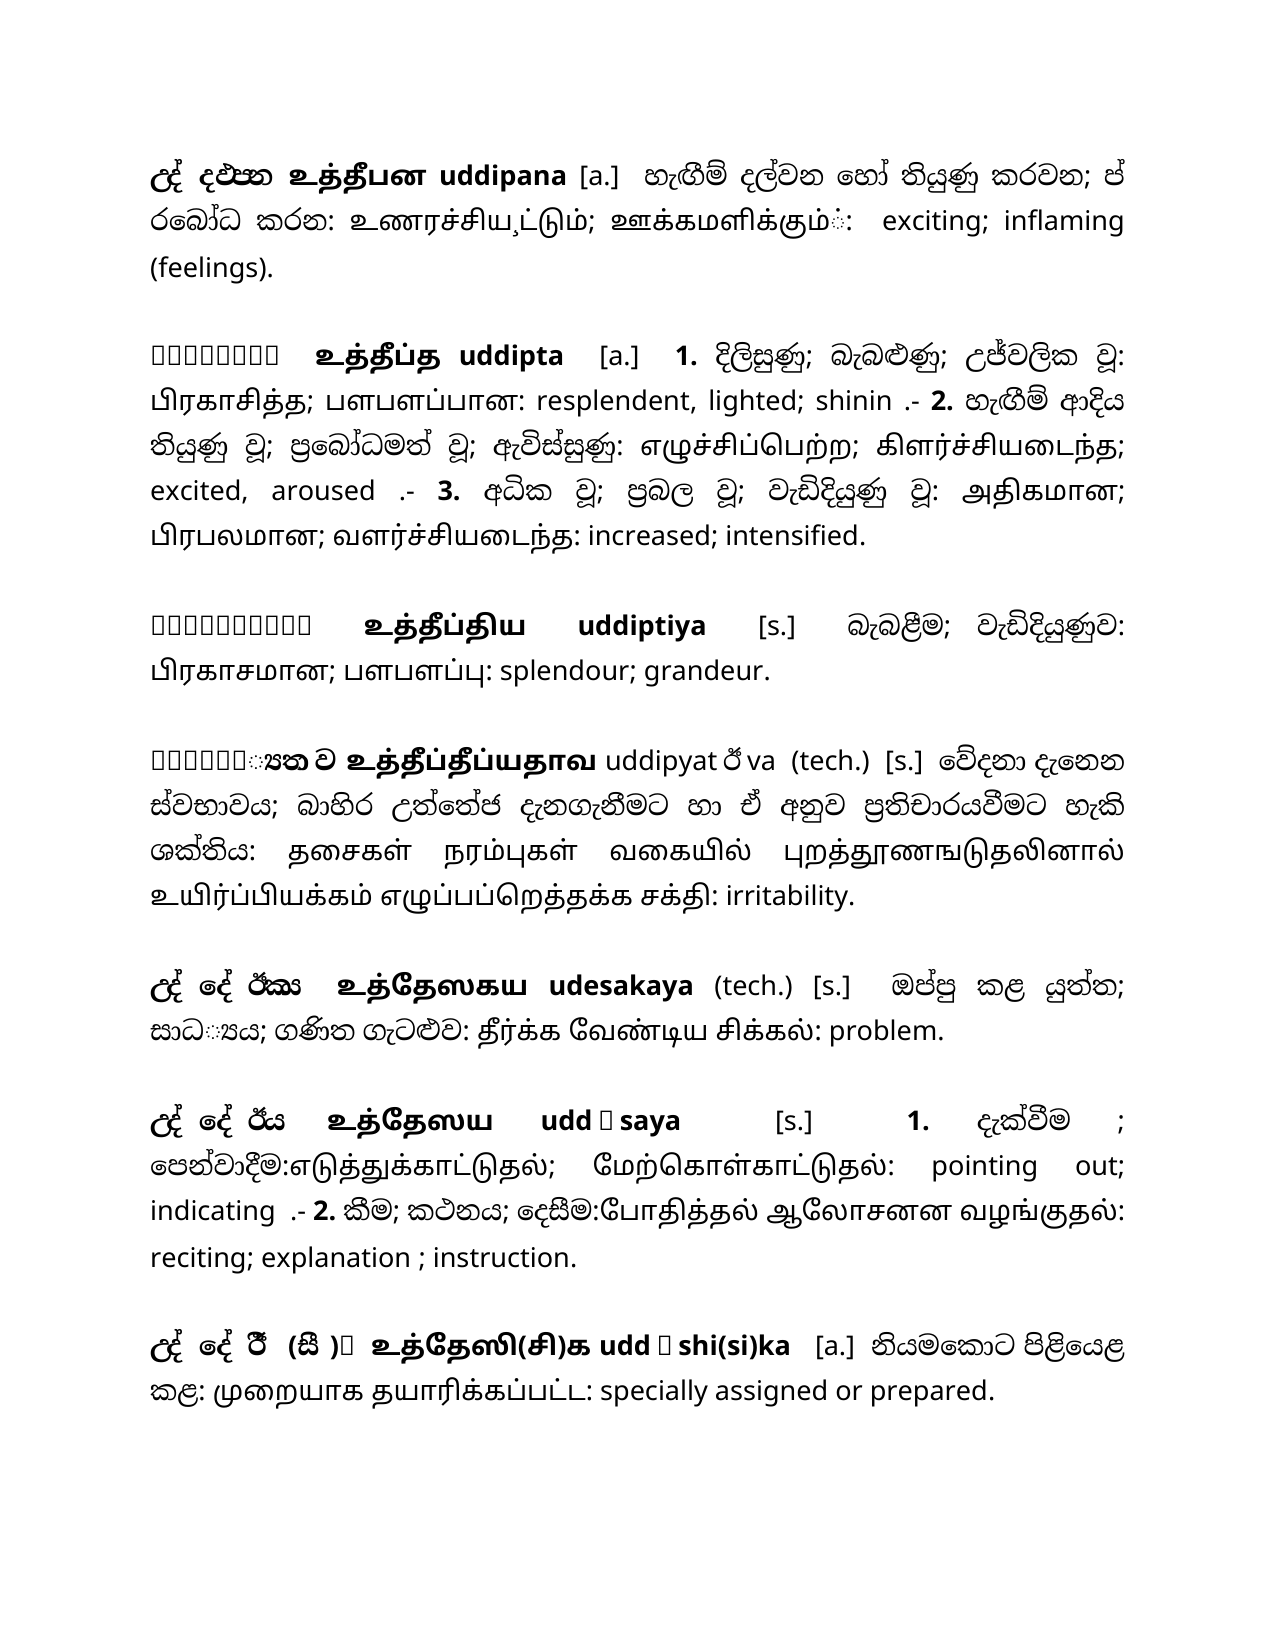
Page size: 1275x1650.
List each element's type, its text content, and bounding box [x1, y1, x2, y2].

text උද්දේඊය உத்தேஸய uddඛsaya [s.] 1. දැක්වීම ; පෙන්වාදීම:எடுத்துக்காட்டுதல்; மேற்கொள்காட்டுதல்: pointing out; indicating .- 2. කීම; කථනය; දෙසීම:போதித்தல் ஆலோசனன வழங்குதல்: reciting; explanation ; instruction. [150, 1095, 1125, 1275]
text උද්දඵපන உத்தீபன uddipana [a.] හැඟීම් දල්වන හෝ තියුණු කරවන; ප‍්‍රබෝධ කරන: உணரச்சிய¸ட்டும்; ஊக்கமளிக்கும்்: exciting; inflaming (feelings). [150, 150, 1125, 285]
text උද්දේඊී (සී)ක உத்தேஸி(சி)க uddඛshi(si)ka [a.] නියමකොට පිළියෙළ කළ: முறையாக தயாரிக்கப்பட்ட: specially assigned or prepared. [150, 1320, 1125, 1410]
text උද්දේඊකය உத்தேஸகய udesakaya (tech.) [s.] ඔප්පු කළ යුත්ත; සාධ්‍යය; ගණිත ගැටළුව: தீர்க்க வேண்டிய சிக்கல்: problem. [150, 960, 1125, 1050]
text උද්දඵප්ත உத்தீப்த uddipta [a.] 1. දිලිසුණු; බැබළුණු; උජ්වලික වූ: பிரகாசித்த; பளபளப்பான: resplendent, lighted; shinin .- 2. හැඟීම් ආදිය තියුණු වූ; ප‍්‍රබෝධමත් වූ; ඇවිස්සුණු: எழுச்சிப்பெற்ற; கிளர்ச்சியடைந்த; excited, aroused .- 3. අධික වූ; ප‍්‍රබල වූ; වැඩිදියුණු වූ: அதிகமான; பிரபலமான; வளர்ச்சியடைந்த: increased; intensified. [150, 330, 1125, 555]
text උද්දඵප්තීය உத்தீப்திய uddiptiya [s.] බැබළීම; වැඩිදියුණුව: பிரகாசமான; பளபளப்பு: splendour; grandeur. [150, 600, 1125, 690]
text උද්දඵප්‍යතාව உத்தீப்தீப்யதாவ uddipyatඊva (tech.) [s.] වේදනා දැනෙන ස්වභාවය; බාහිර උත්තේජ දැනගැනීමට හා ඒ අනුව ප‍්‍රතිචාරයවීමට හැකි ශක්තිය: தசைகள் நரம்புகள் வகையில் புறத்தூணஙடுதலினால் உயிர்ப்பியக்கம் எழுப்பப்றெத்தக்க சக்தி: irritability. [150, 735, 1125, 915]
